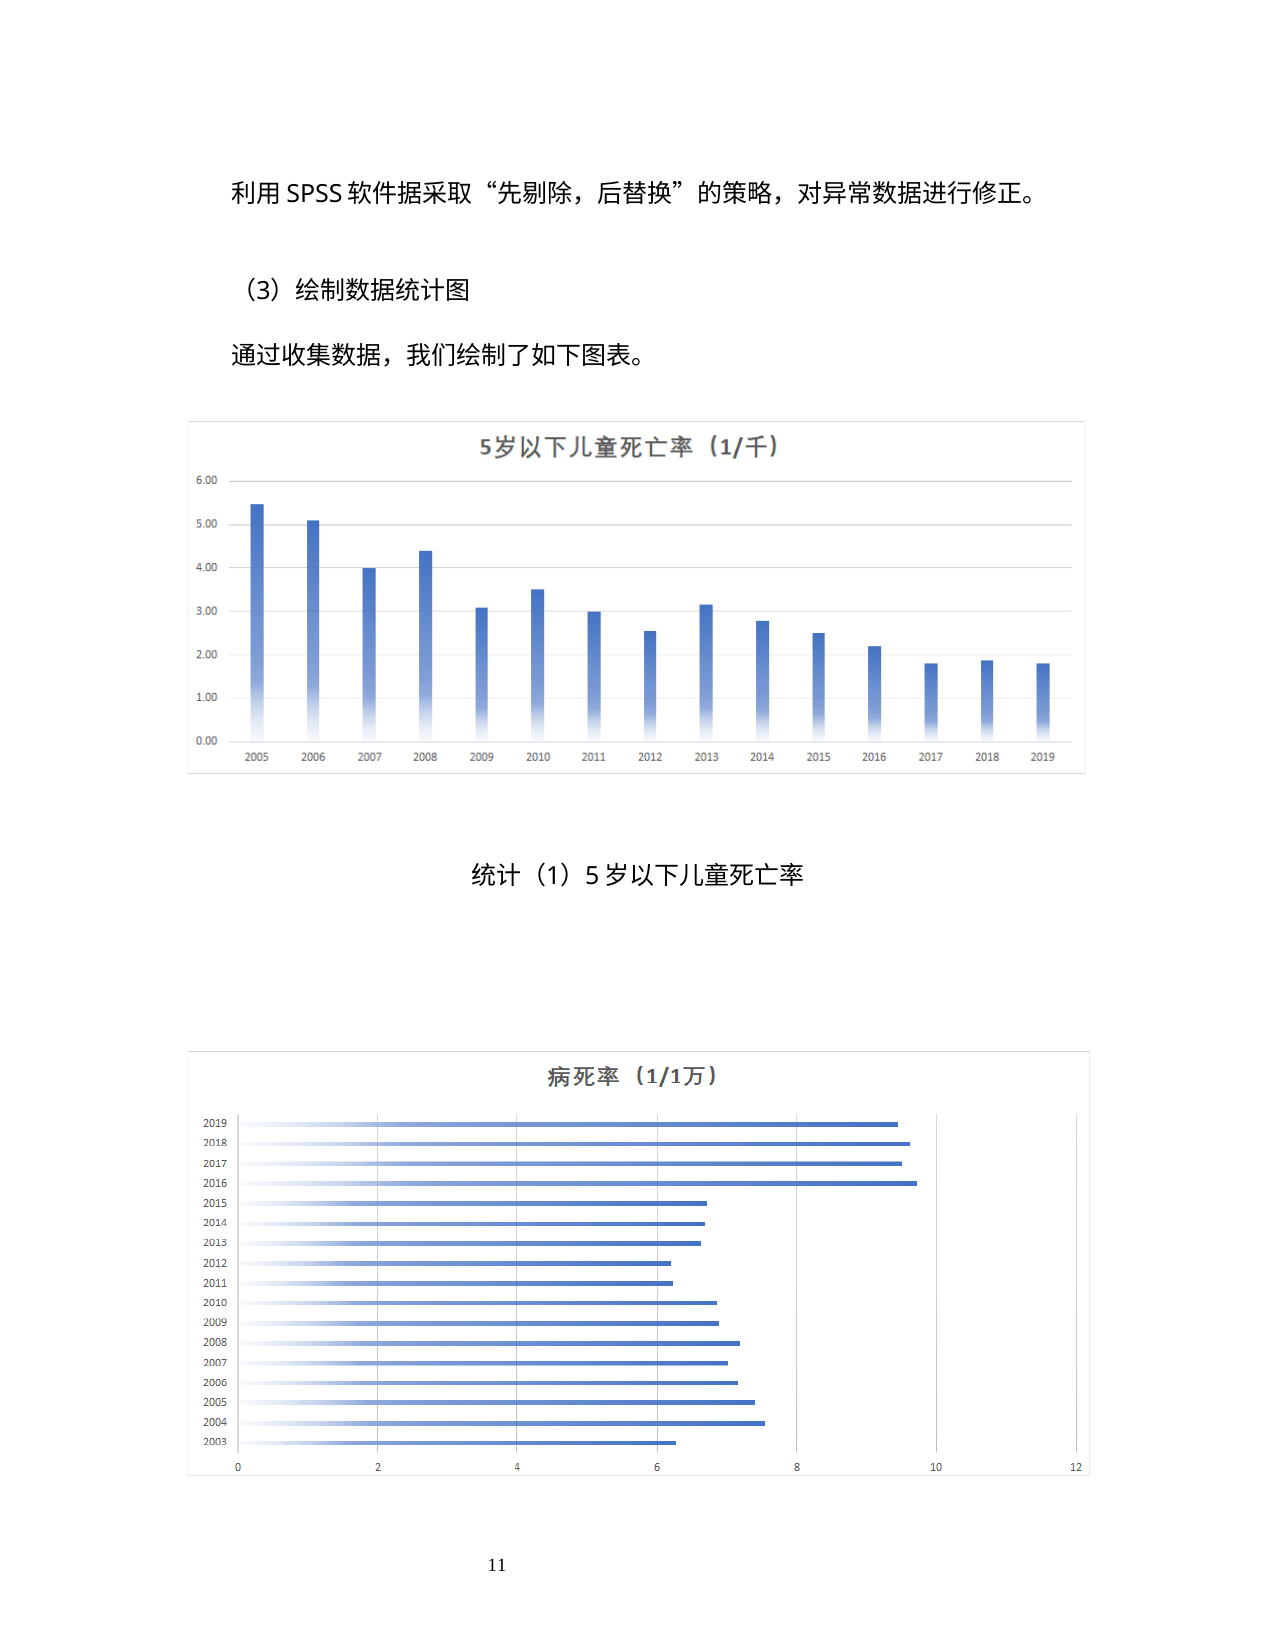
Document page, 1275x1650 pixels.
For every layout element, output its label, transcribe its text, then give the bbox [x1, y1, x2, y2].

picture [187, 421, 1086, 774]
text 统计（1）5岁以下儿童死亡率 [187, 841, 1087, 906]
text 通过收集数据，我们绘制了如下图表。 [187, 321, 1087, 386]
text （3）绘制数据统计图 [187, 256, 1087, 321]
text 利用SPSS软件据采取“先剔除，后替换”的策略，对异常数据进行修正。 [187, 159, 1087, 224]
picture [187, 1051, 1090, 1476]
